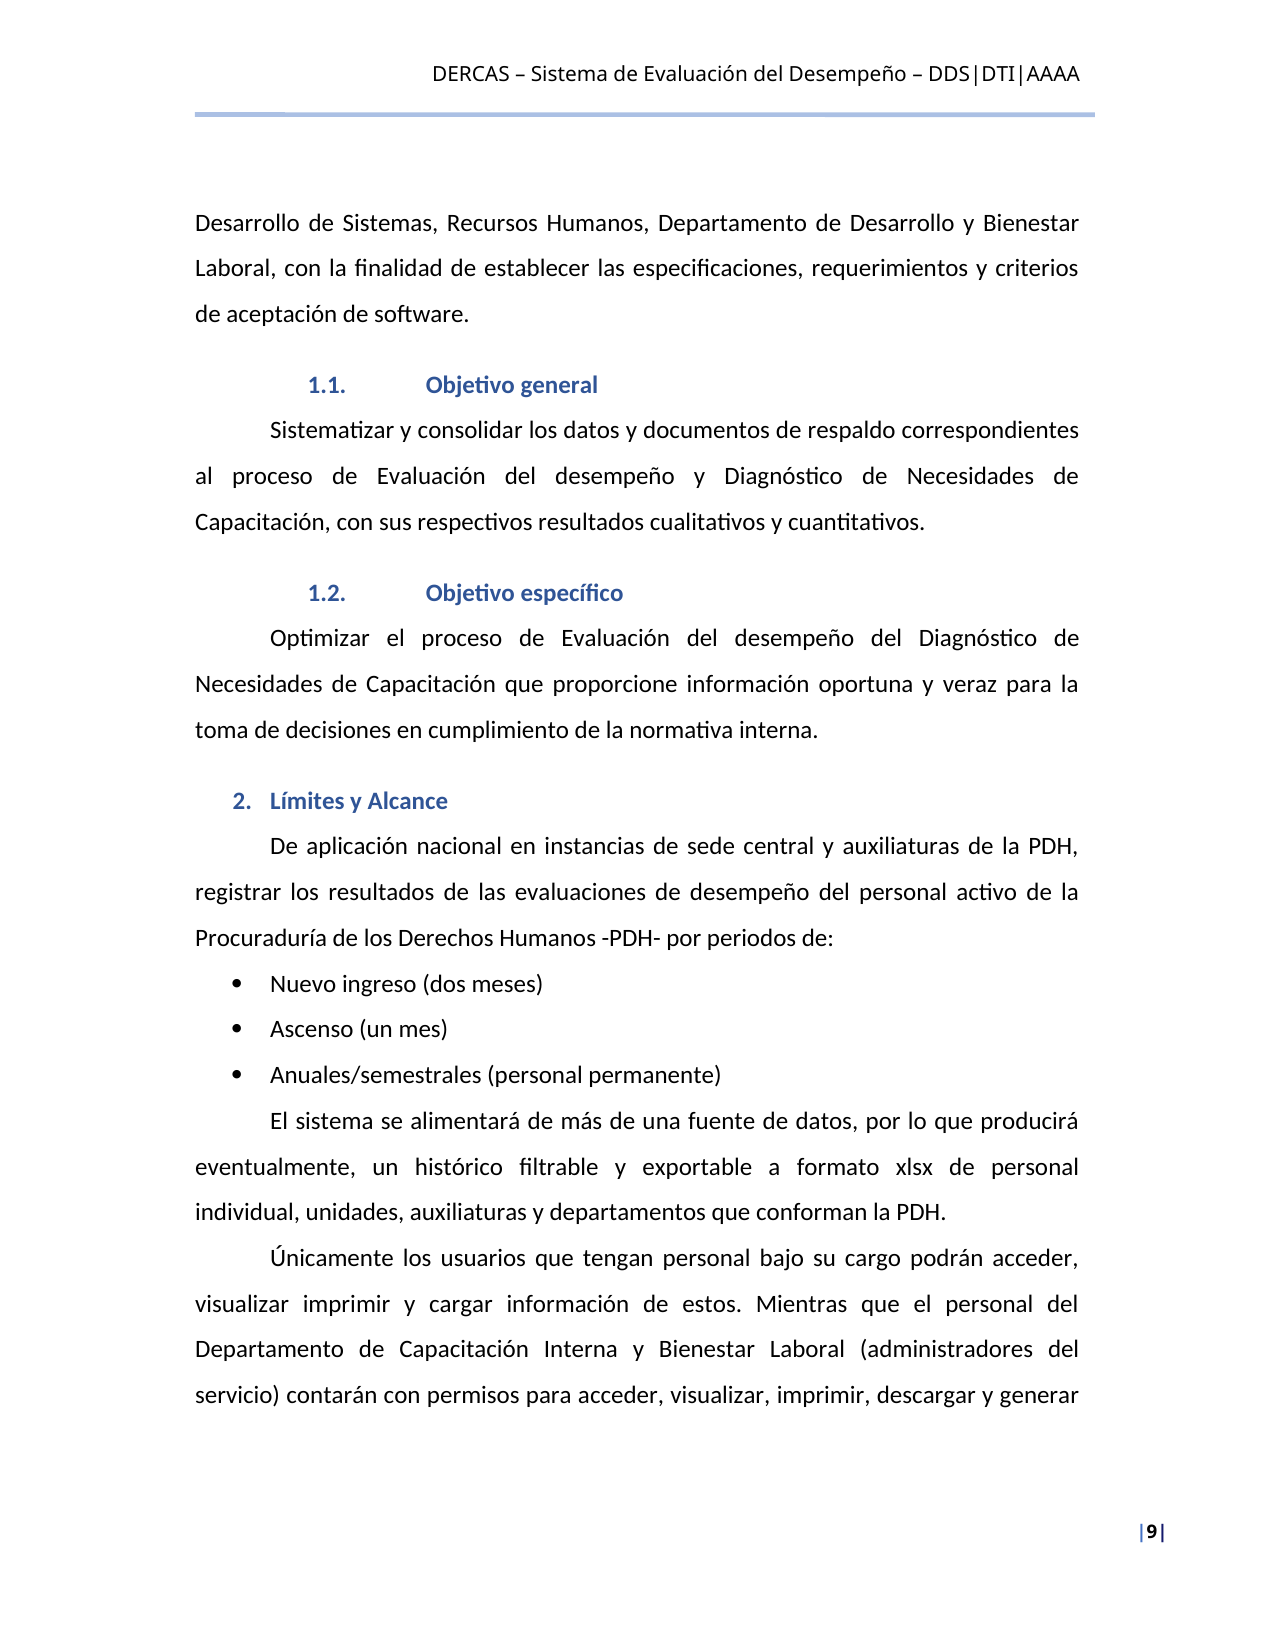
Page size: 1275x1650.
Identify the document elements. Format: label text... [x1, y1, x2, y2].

list Nuevo ingreso (dos meses) [232, 968, 1080, 998]
subtitle Límites y Alcance [232, 785, 1080, 815]
list Ascenso (un mes) [232, 1013, 1080, 1044]
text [195, 207, 1080, 329]
text Sistematizar y consolidar los datos y documentos de respaldo correspondientes al proceso de Evaluación del desempeño y Diagnóstico de Necesidades de Capacitación, con sus respectivos resultados cualitativos y cuantitativos. [195, 415, 1080, 537]
list Anuales/semestrales (personal permanente) [232, 1059, 1080, 1090]
text El sistema se alimentará de más de una fuente de datos, por lo que producirá eventualmente, un histórico filtrable y exportable a formato xlsx de personal individual, unidades, auxiliaturas y departamentos que conforman la PDH. [195, 1105, 1080, 1227]
subtitle Objetivo específico [307, 577, 1080, 607]
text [195, 1242, 1080, 1410]
text De aplicación nacional en instancias de sede central y auxiliaturas de la PDH, registrar los resultados de las evaluaciones de desempeño del personal activo de la Procuraduría de los Derechos Humanos -PDH- por periodos de: [195, 831, 1080, 952]
text Optimizar el proceso de Evaluación del desempeño del Diagnóstico de Necesidades de Capacitación que proporcione información oportuna y veraz para la toma de decisiones en cumplimiento de la normativa interna. [195, 623, 1080, 744]
subtitle Objetivo general [307, 369, 1080, 399]
